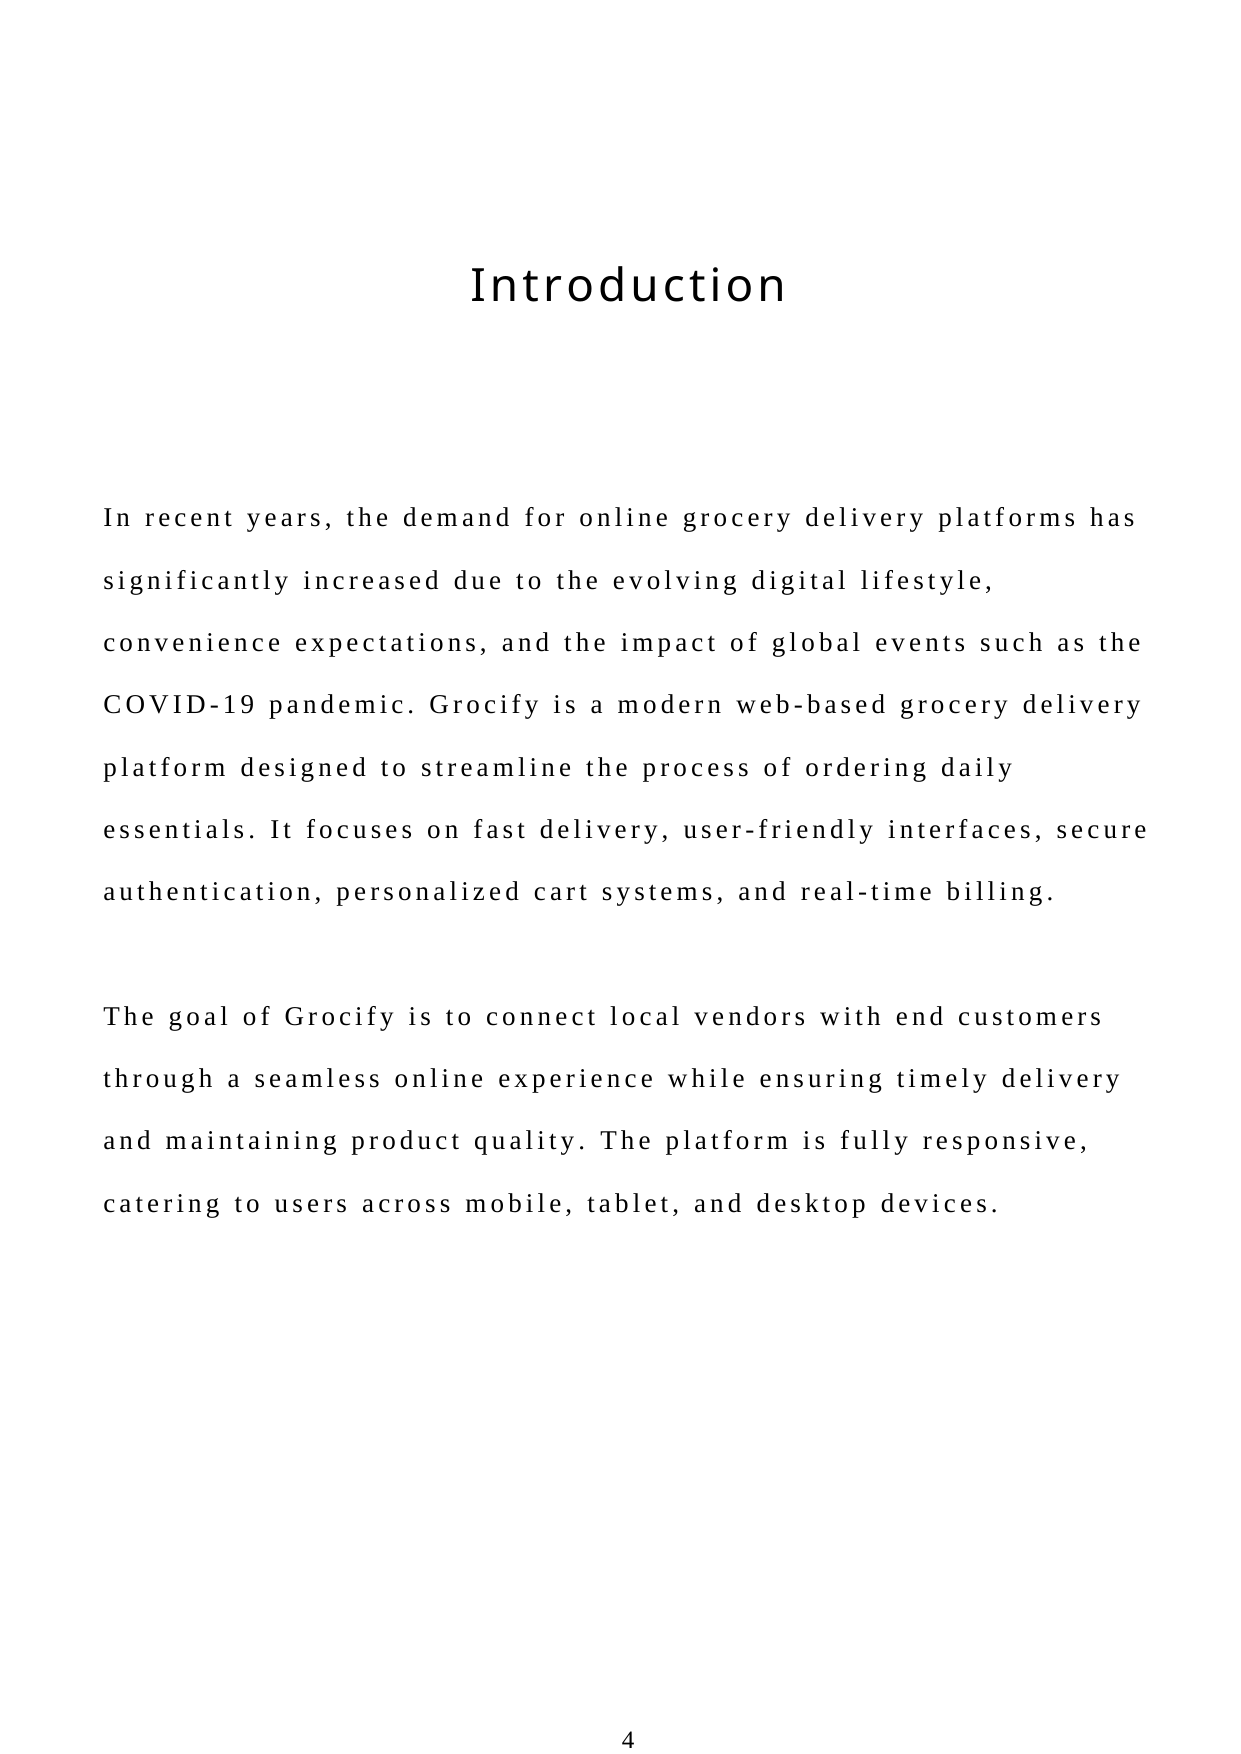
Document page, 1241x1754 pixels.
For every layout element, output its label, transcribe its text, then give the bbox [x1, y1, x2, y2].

text In recent years, the demand for online grocery delivery platforms has significantly increased due to the evolving digital lifestyle, convenience expectations, and the impact of global events such as the COVID-19 pandemic. Grocify is a modern web-based grocery delivery platform designed to streamline the process of ordering daily essentials. It focuses on fast delivery, user-friendly interfaces, secure authentication, personalized cart systems, and real-time billing. [103, 501, 1153, 906]
text The goal of Grocify is to connect local vendors with end customers through a seamless online experience while ensuring timely delivery and maintaining product quality. The platform is fully responsive, catering to users across mobile, tablet, and desktop devices. [103, 1000, 1153, 1218]
text Introduction [103, 252, 1153, 314]
